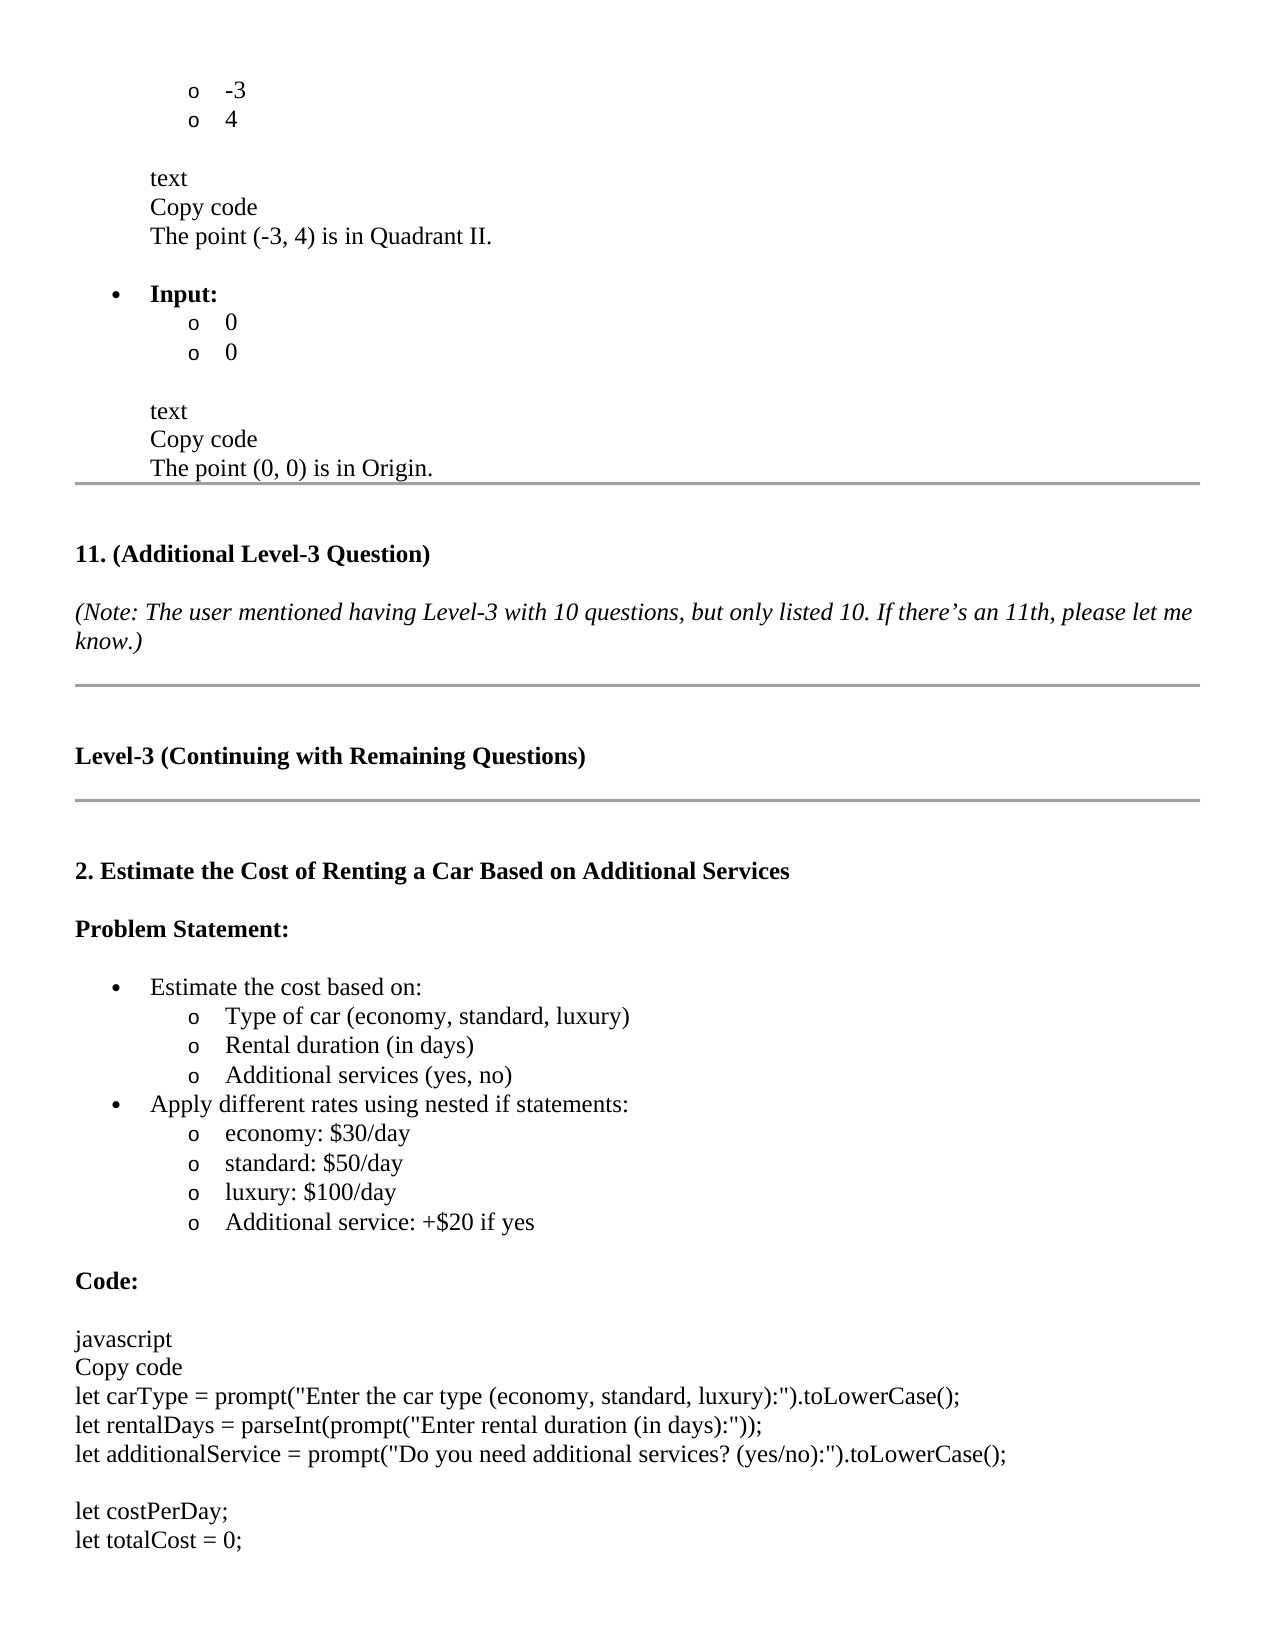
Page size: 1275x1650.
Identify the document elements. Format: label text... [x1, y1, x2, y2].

list Type of car (economy, standard, luxury) [187, 1001, 1200, 1030]
list 0 [187, 307, 1200, 337]
list Rental duration (in days) [187, 1030, 1200, 1060]
text Copy code [75, 1352, 1200, 1381]
text Level-3 (Continuing with Remaining Questions) [75, 741, 1200, 770]
list luxury: $100/day [187, 1177, 1200, 1207]
list standard: $50/day [187, 1148, 1200, 1177]
list 4 [187, 104, 1200, 134]
text 2. Estimate the Cost of Renting a Car Based on Additional Services [75, 856, 1200, 885]
list 0 [187, 337, 1200, 367]
list Estimate the cost based on: [112, 972, 1200, 1001]
text text [150, 163, 1200, 192]
list Additional services (yes, no) [187, 1060, 1200, 1089]
text Copy code [150, 192, 1200, 221]
list Additional service: +$20 if yes [187, 1207, 1200, 1237]
text let totalCost = 0; [75, 1525, 1200, 1554]
text javascript [75, 1324, 1200, 1352]
text let carType = prompt("Enter the car type (economy, standard, luxury):").toLowerCase(); [75, 1381, 1200, 1410]
list economy: $30/day [187, 1118, 1200, 1148]
text 11. (Additional Level-3 Question) [75, 539, 1200, 568]
text let additionalService = prompt("Do you need additional services? (yes/no):").toLowerCase(); [75, 1439, 1200, 1467]
text Problem Statement: [75, 914, 1200, 943]
text text [150, 396, 1200, 424]
text let rentalDays = parseInt(prompt("Enter rental duration (in days):")); [75, 1410, 1200, 1439]
text The point (-3, 4) is in Quadrant II. [150, 221, 1200, 249]
list -3 [187, 75, 1200, 104]
text The point (0, 0) is in Origin. [150, 453, 1200, 482]
text (Note: The user mentioned having Level-3 with 10 questions, but only listed 10. If there’s an 11th, please let me know.) [75, 597, 1200, 655]
text let costPerDay; [75, 1496, 1200, 1525]
text Copy code [150, 424, 1200, 453]
list Apply different rates using nested if statements: [112, 1089, 1200, 1118]
text Code: [75, 1266, 1200, 1294]
list Input: [112, 279, 1200, 307]
